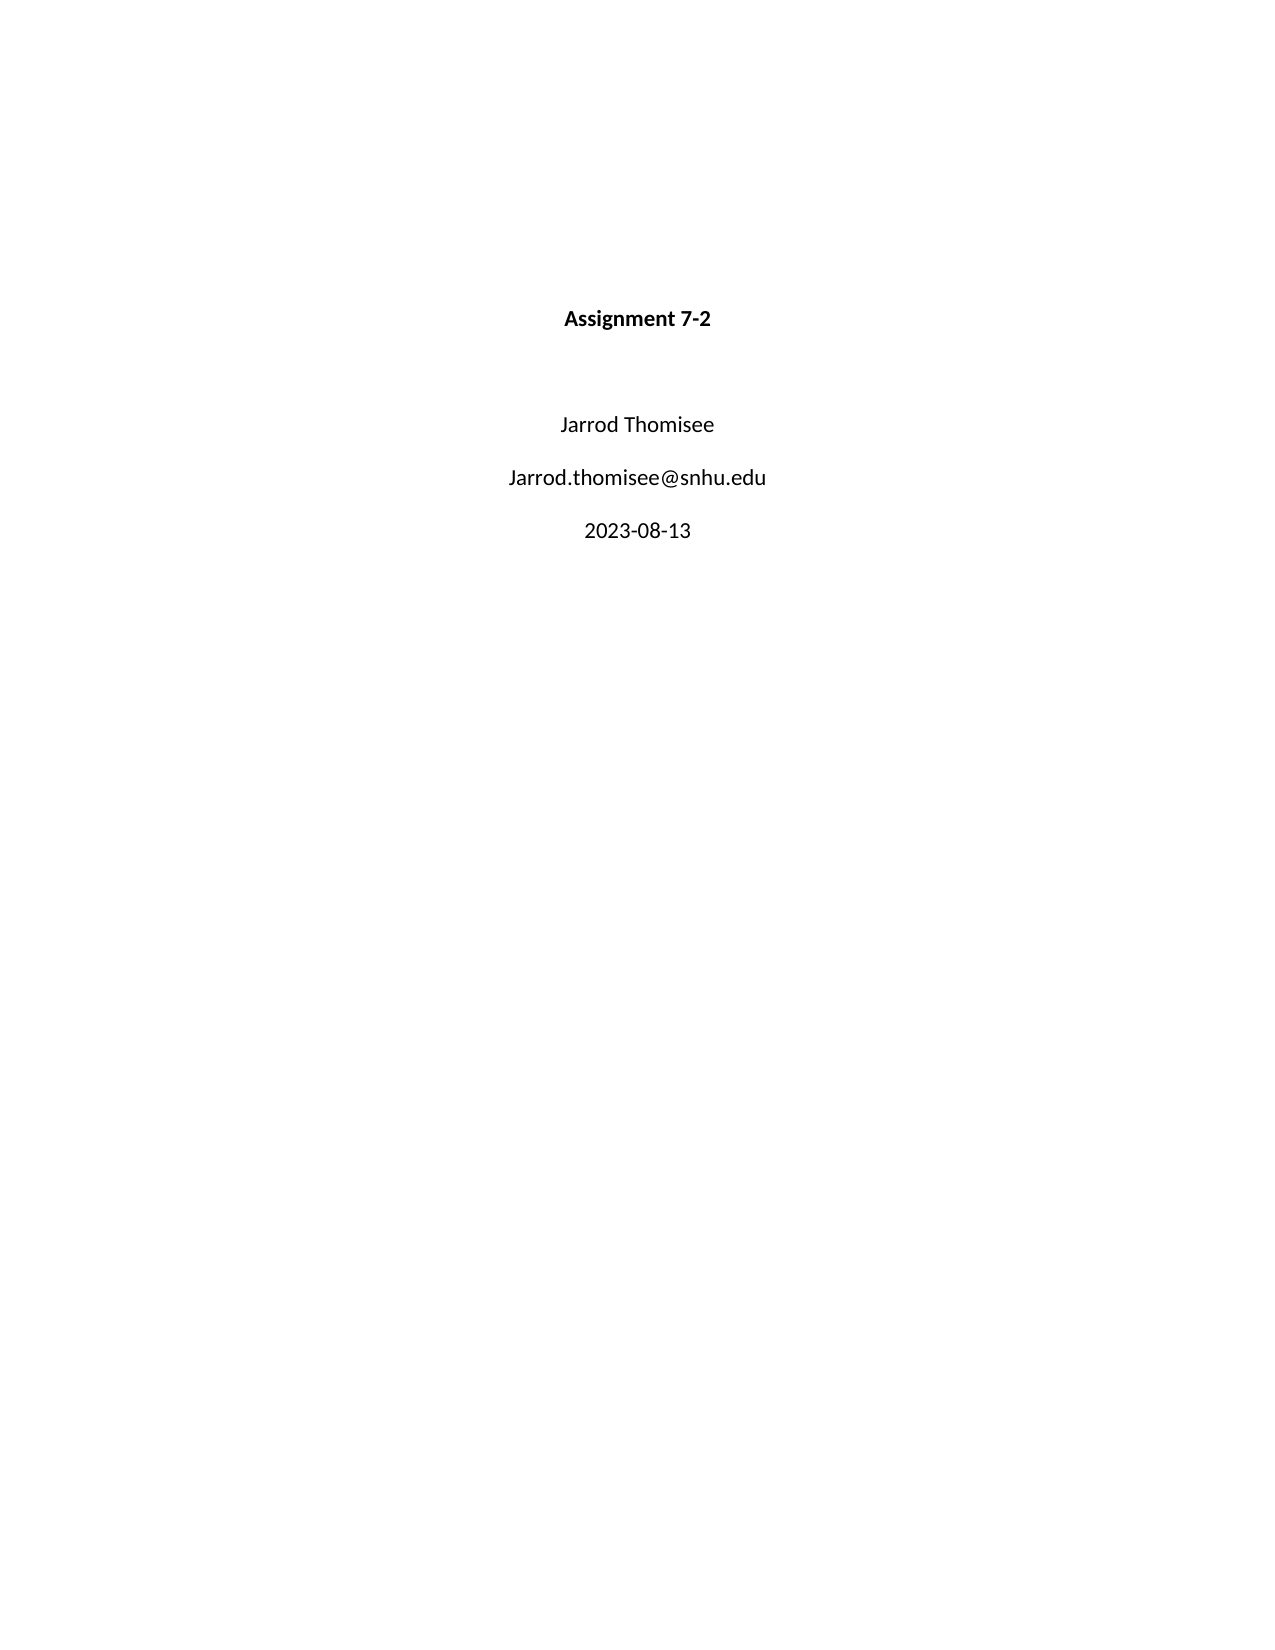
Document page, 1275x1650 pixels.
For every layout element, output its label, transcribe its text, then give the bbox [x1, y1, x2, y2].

subtitle Jarrod Thomisee [150, 410, 1125, 438]
subtitle Jarrod.thomisee@snhu.edu [150, 463, 1125, 491]
subtitle Assignment 7-2 [150, 304, 1125, 332]
subtitle 2023-08-13 [150, 516, 1125, 544]
